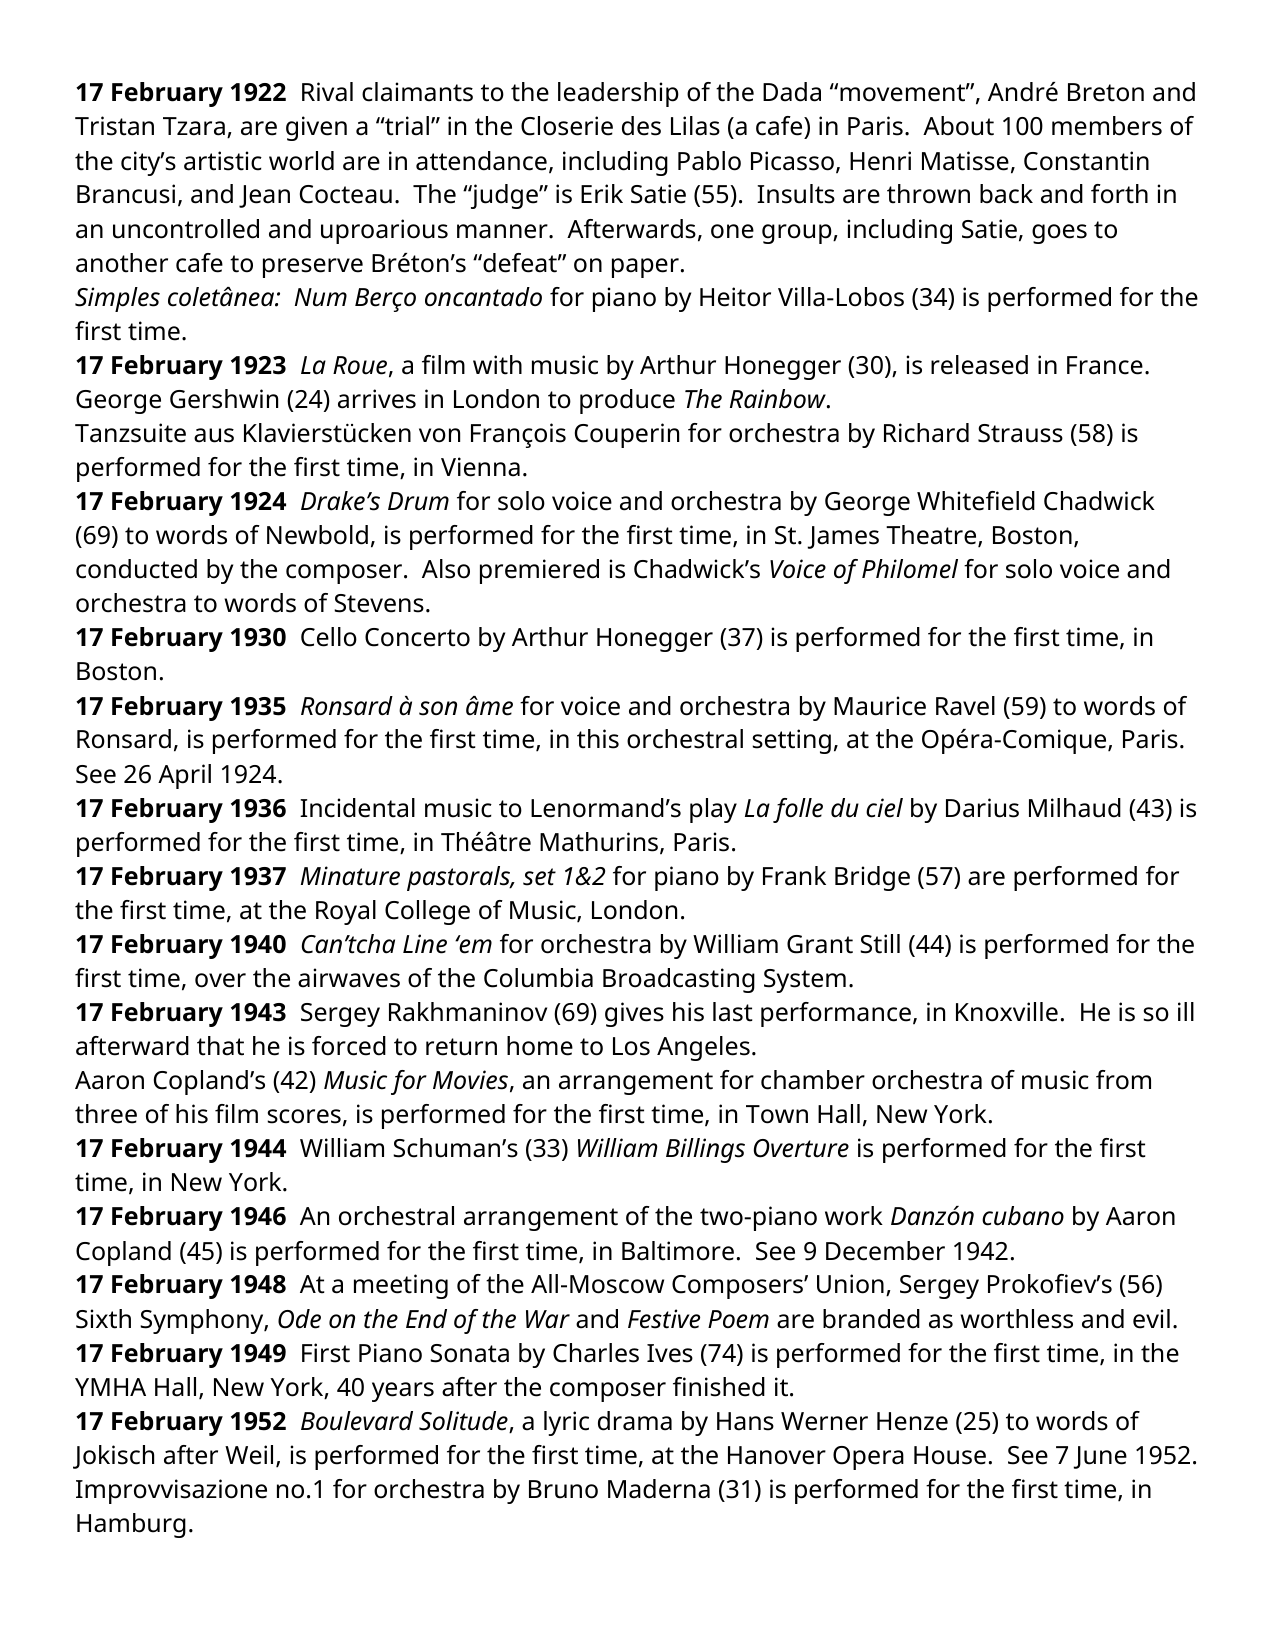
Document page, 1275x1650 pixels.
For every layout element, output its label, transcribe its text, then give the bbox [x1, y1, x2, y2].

text Tanzsuite aus Klavierstücken von François Couperin for orchestra by Richard Strauss (58) is performed for the first time, in Vienna. [75, 416, 1200, 484]
text George Gershwin (24) arrives in London to produce The Rainbow. [75, 382, 1200, 416]
text 17 February 1937 Minature pastorals, set 1&2 for piano by Frank Bridge (57) are performed for the first time, at the Royal College of Music, London. [75, 858, 1200, 927]
text Aaron Copland’s (42) Music for Movies, an arrangement for chamber orchestra of music from three of his film scores, is performed for the first time, in Town Hall, New York. [75, 1063, 1200, 1131]
text Improvvisazione no.1 for orchestra by Bruno Maderna (31) is performed for the first time, in Hamburg. [75, 1472, 1200, 1540]
text 17 February 1930 Cello Concerto by Arthur Honegger (37) is performed for the first time, in Boston. [75, 620, 1200, 688]
text 17 February 1923 La Roue, a film with music by Arthur Honegger (30), is released in France. [75, 347, 1200, 382]
text 17 February 1922 Rival claimants to the leadership of the Dada “movement”, André Breton and Tristan Tzara, are given a “trial” in the Closerie des Lilas (a cafe) in Paris. About 100 members of the city’s artistic world are in attendance, including Pablo Picasso, Henri Matisse, Constantin Brancusi, and Jean Cocteau. The “judge” is Erik Satie (55). Insults are thrown back and forth in an uncontrolled and uproarious manner. Afterwards, one group, including Satie, goes to another cafe to preserve Bréton’s “defeat” on paper. [75, 75, 1200, 279]
text 17 February 1946 An orchestral arrangement of the two-piano work Danzón cubano by Aaron Copland (45) is performed for the first time, in Baltimore. See 9 December 1942. [75, 1199, 1200, 1267]
text 17 February 1949 First Piano Sonata by Charles Ives (74) is performed for the first time, in the YMHA Hall, New York, 40 years after the composer finished it. [75, 1335, 1200, 1403]
text Simples coletânea: Num Berço oncantado for piano by Heitor Villa-Lobos (34) is performed for the first time. [75, 279, 1200, 347]
text 17 February 1940 Can’tcha Line ‘em for orchestra by William Grant Still (44) is performed for the first time, over the airwaves of the Columbia Broadcasting System. [75, 927, 1200, 995]
text 17 February 1952 Boulevard Solitude, a lyric drama by Hans Werner Henze (25) to words of Jokisch after Weil, is performed for the first time, at the Hanover Opera House. See 7 June 1952. [75, 1403, 1200, 1472]
text 17 February 1936 Incidental music to Lenormand’s play La folle du ciel by Darius Milhaud (43) is performed for the first time, in Théâtre Mathurins, Paris. [75, 790, 1200, 858]
text 17 February 1948 At a meeting of the All-Moscow Composers’ Union, Sergey Prokofiev’s (56) Sixth Symphony, Ode on the End of the War and Festive Poem are branded as worthless and evil. [75, 1267, 1200, 1335]
text 17 February 1935 Ronsard à son âme for voice and orchestra by Maurice Ravel (59) to words of Ronsard, is performed for the first time, in this orchestral setting, at the Opéra-Comique, Paris. See 26 April 1924. [75, 688, 1200, 790]
text 17 February 1924 Drake’s Drum for solo voice and orchestra by George Whitefield Chadwick (69) to words of Newbold, is performed for the first time, in St. James Theatre, Boston, conducted by the composer. Also premiered is Chadwick’s Voice of Philomel for solo voice and orchestra to words of Stevens. [75, 484, 1200, 620]
text 17 February 1943 Sergey Rakhmaninov (69) gives his last performance, in Knoxville. He is so ill afterward that he is forced to return home to Los Angeles. [75, 995, 1200, 1063]
text 17 February 1944 William Schuman’s (33) William Billings Overture is performed for the first time, in New York. [75, 1131, 1200, 1199]
